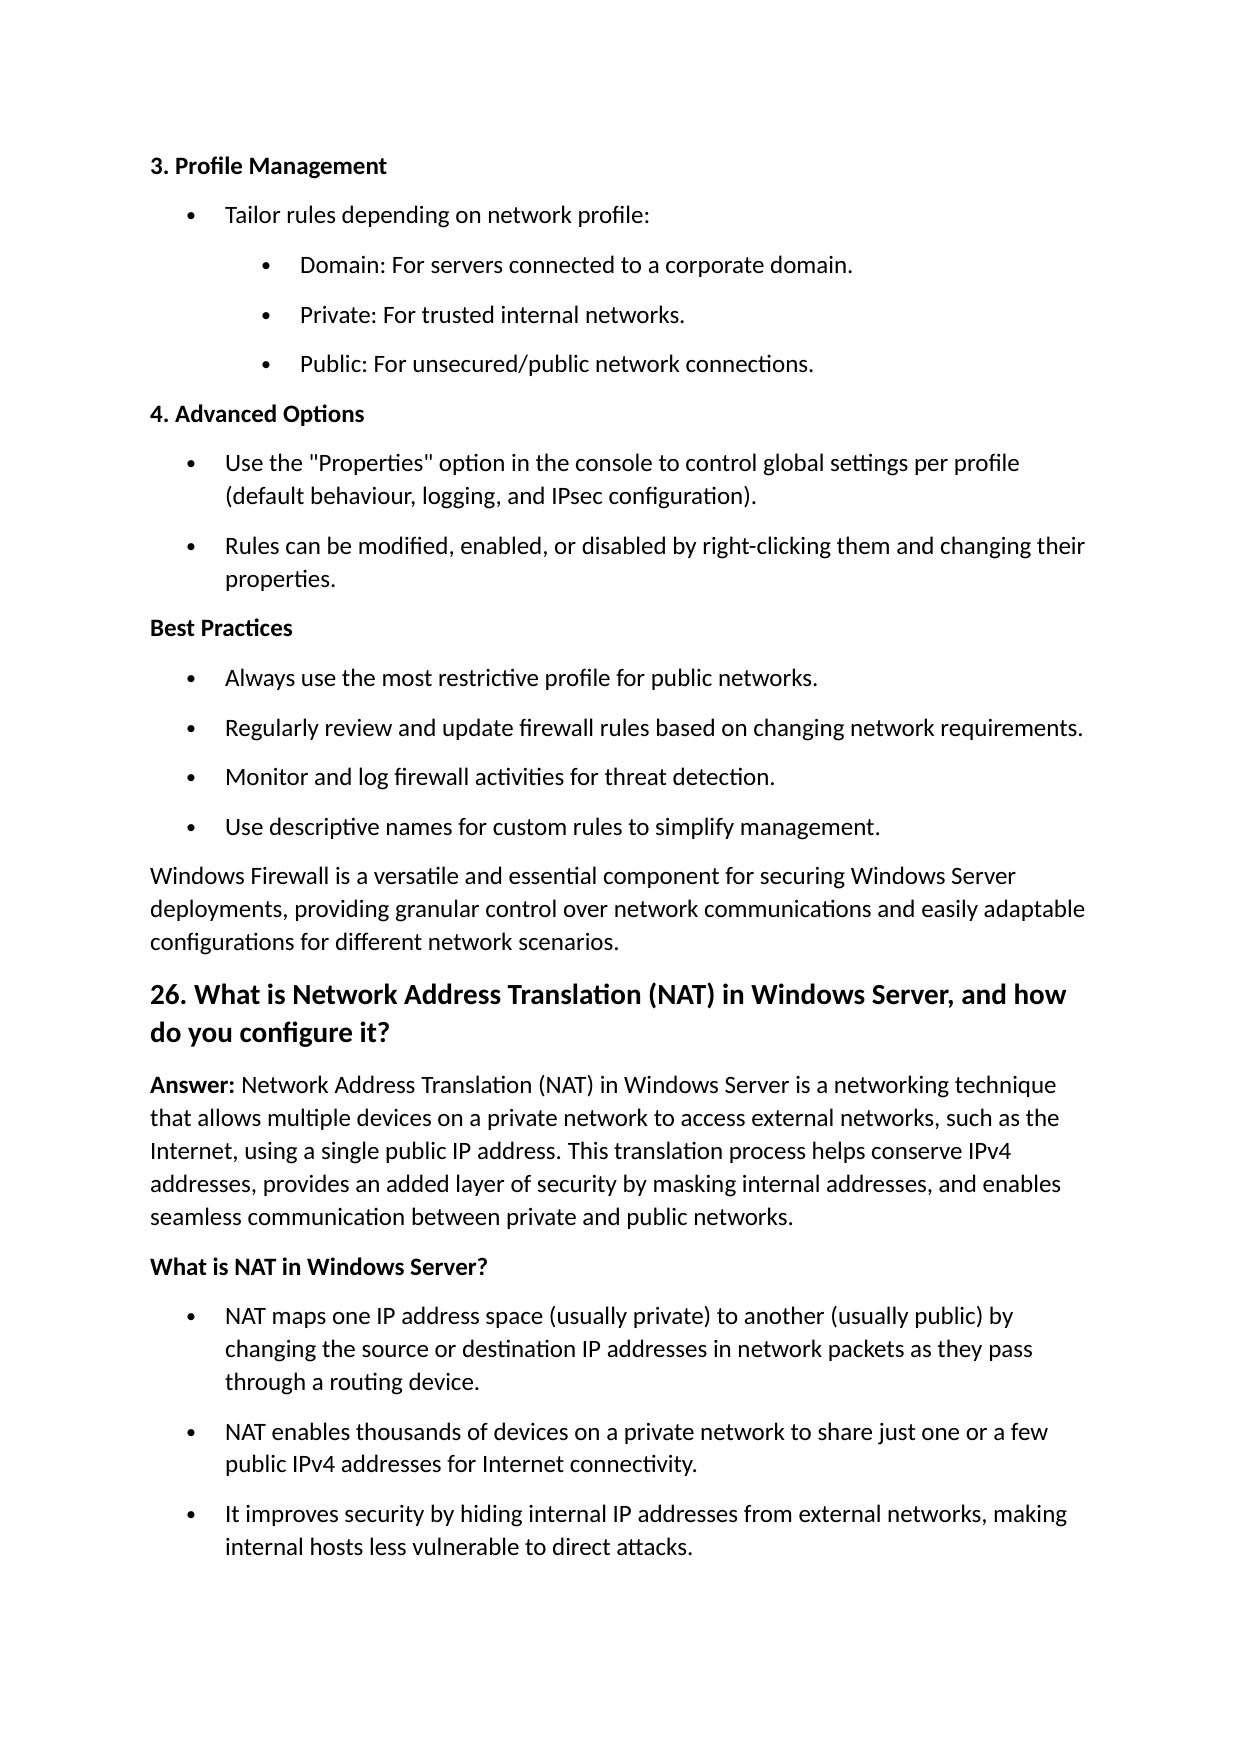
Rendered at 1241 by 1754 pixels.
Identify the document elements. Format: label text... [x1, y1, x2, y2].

text What is NAT in Windows Server? [150, 1251, 1090, 1281]
list Public: For unsecured/public network connections. [262, 348, 1090, 379]
text 3. Profile Management [150, 150, 1090, 181]
list Always use the most restrictive profile for public networks. [187, 662, 1090, 693]
list NAT enables thousands of devices on a private network to share just one or a few public IPv4 addresses for Internet connectivity. [187, 1416, 1090, 1479]
list Domain: For servers connected to a corporate domain. [262, 249, 1090, 280]
list Use descriptive names for custom rules to simplify management. [187, 811, 1090, 841]
text Best Practices [150, 612, 1090, 643]
text Answer: Network Address Translation (NAT) in Windows Server is a networking technique that allows multiple devices on a private network to access external networks, such as the Internet, using a single public IP address. This translation process helps conserve IPv4 addresses, provides an added layer of security by masking internal addresses, and enables seamless communication between private and public networks. [150, 1069, 1090, 1232]
list Tailor rules depending on network profile: [187, 199, 1090, 230]
text 4. Advanced Options [150, 398, 1090, 428]
list Use the "Properties" option in the console to control global settings per profile (default behaviour, logging, and IPsec configuration). [187, 447, 1090, 511]
text Windows Firewall is a versatile and essential component for securing Windows Server deployments, providing granular control over network communications and easily adaptable configurations for different network scenarios. [150, 860, 1090, 957]
list Private: For trusted internal networks. [262, 299, 1090, 329]
list Regularly review and update firewall rules based on changing network requirements. [187, 712, 1090, 742]
list NAT maps one IP address space (usually private) to another (usually public) by changing the source or destination IP addresses in network packets as they pass through a routing device. [187, 1300, 1090, 1397]
list It improves security by hiding internal IP addresses from external networks, making internal hosts less vulnerable to direct attacks. [187, 1498, 1090, 1562]
list Monitor and log firewall activities for threat detection. [187, 761, 1090, 792]
text 26. What is Network Address Translation (NAT) in Windows Server, and how do you configure it? [150, 976, 1090, 1050]
list Rules can be modified, enabled, or disabled by right-clicking them and changing their properties. [187, 530, 1090, 593]
